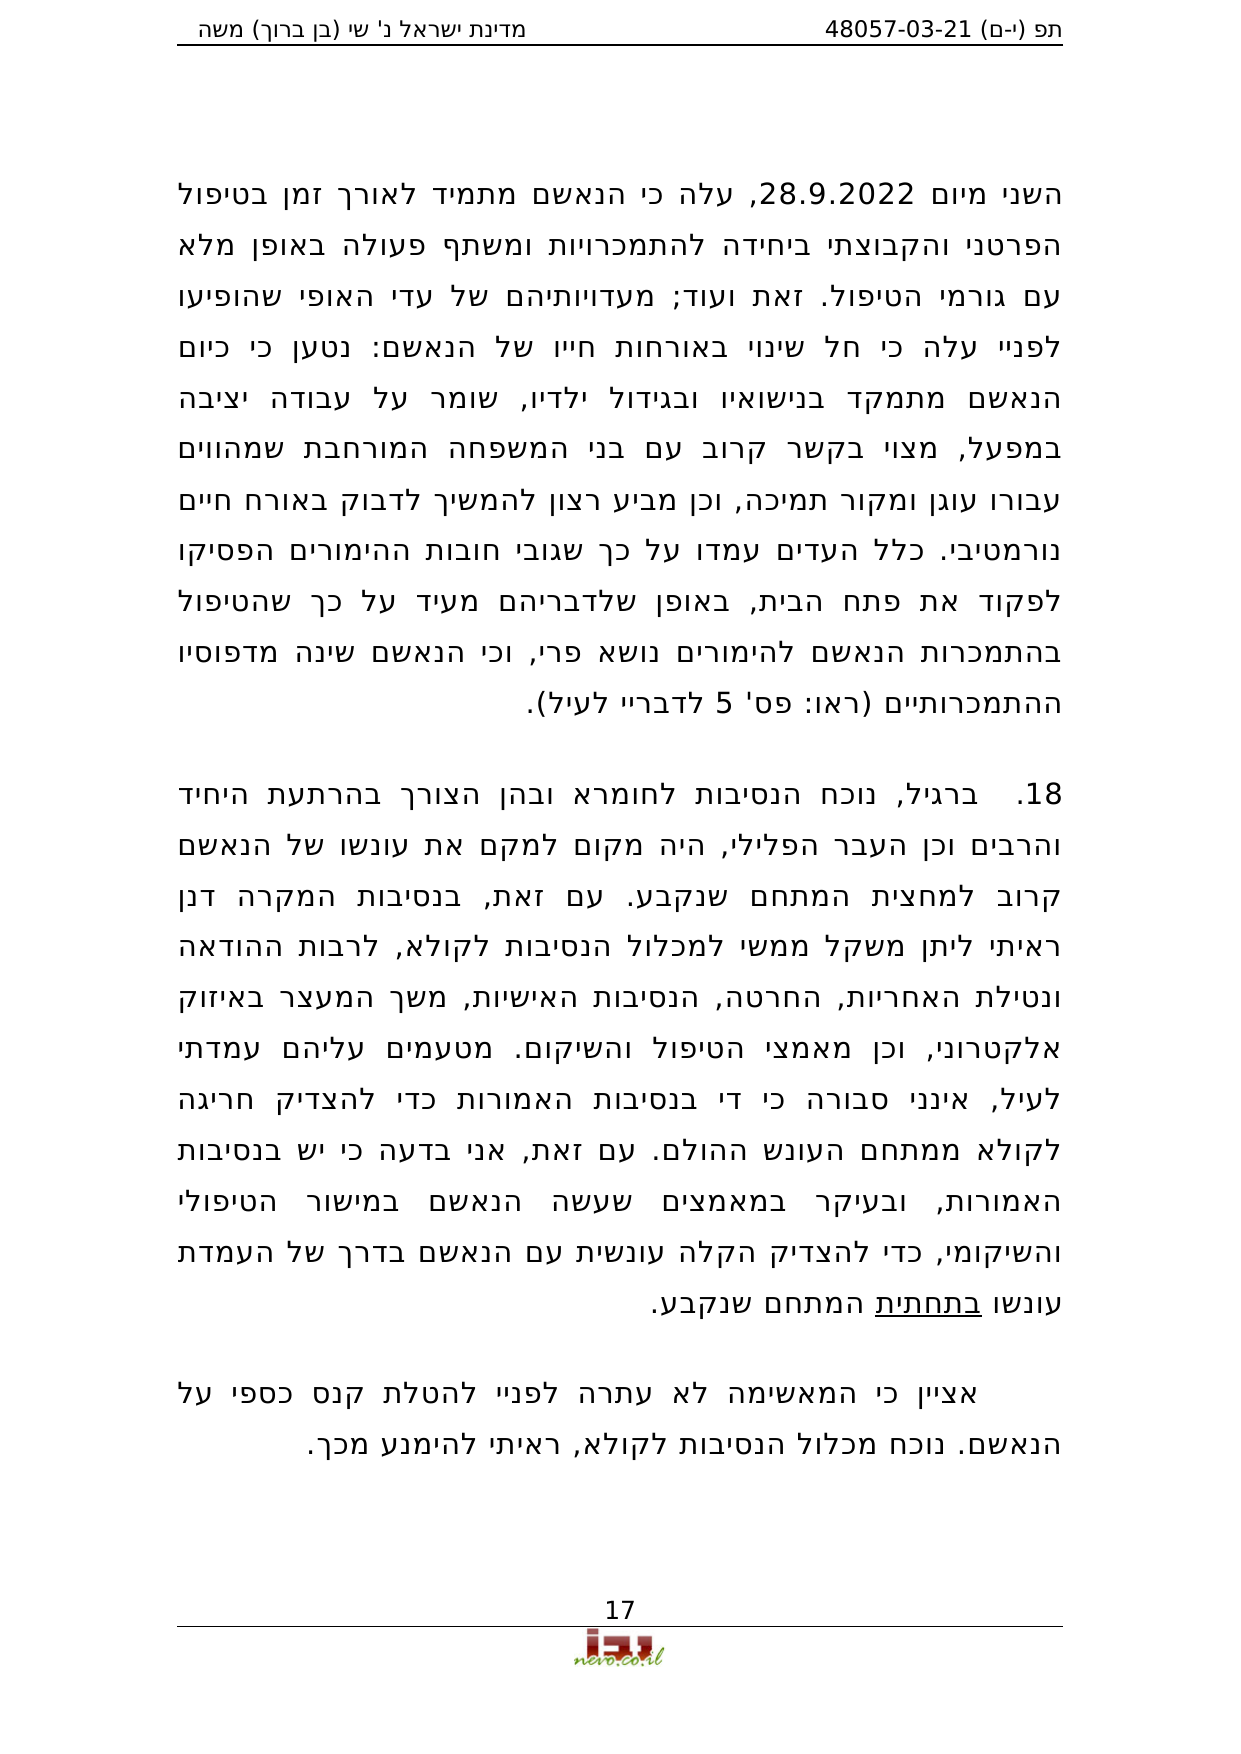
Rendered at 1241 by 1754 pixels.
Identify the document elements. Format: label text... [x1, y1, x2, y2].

text 18. ברגיל, נוכח הנסיבות לחומרא ובהן הצורך בהרתעת היחיד והרבים וכן העבר הפלילי, היה מקום למקם את עונשו של הנאשם קרוב למחצית המתחם שנקבע. עם זאת, בנסיבות המקרה דנן ראיתי ליתן משקל ממשי למכלול הנסיבות לקולא, לרבות ההודאה ונטילת האחריות, החרטה, הנסיבות האישיות, משך המעצר באיזוק אלקטרוני, וכן מאמצי הטיפול והשיקום. מטעמים עליהם עמדתי לעיל, אינני סבורה כי די בנסיבות האמורות כדי להצדיק חריגה לקולא ממתחם העונש ההולם. עם זאת, אני בדעה כי יש בנסיבות האמורות, ובעיקר במאמצים שעשה הנאשם במישור הטיפולי והשיקומי, כדי להצדיק הקלה עונשית עם הנאשם בדרך של העמדת עונשו בתחתית המתחם שנקבע. [177, 777, 1063, 1320]
text אציין כי המאשימה לא עתרה לפניי להטלת קנס כספי על הנאשם. נוכח מכלול הנסיבות לקולא, ראיתי להימנע מכך. [177, 1377, 1063, 1462]
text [177, 177, 1063, 721]
picture [574, 1628, 666, 1667]
